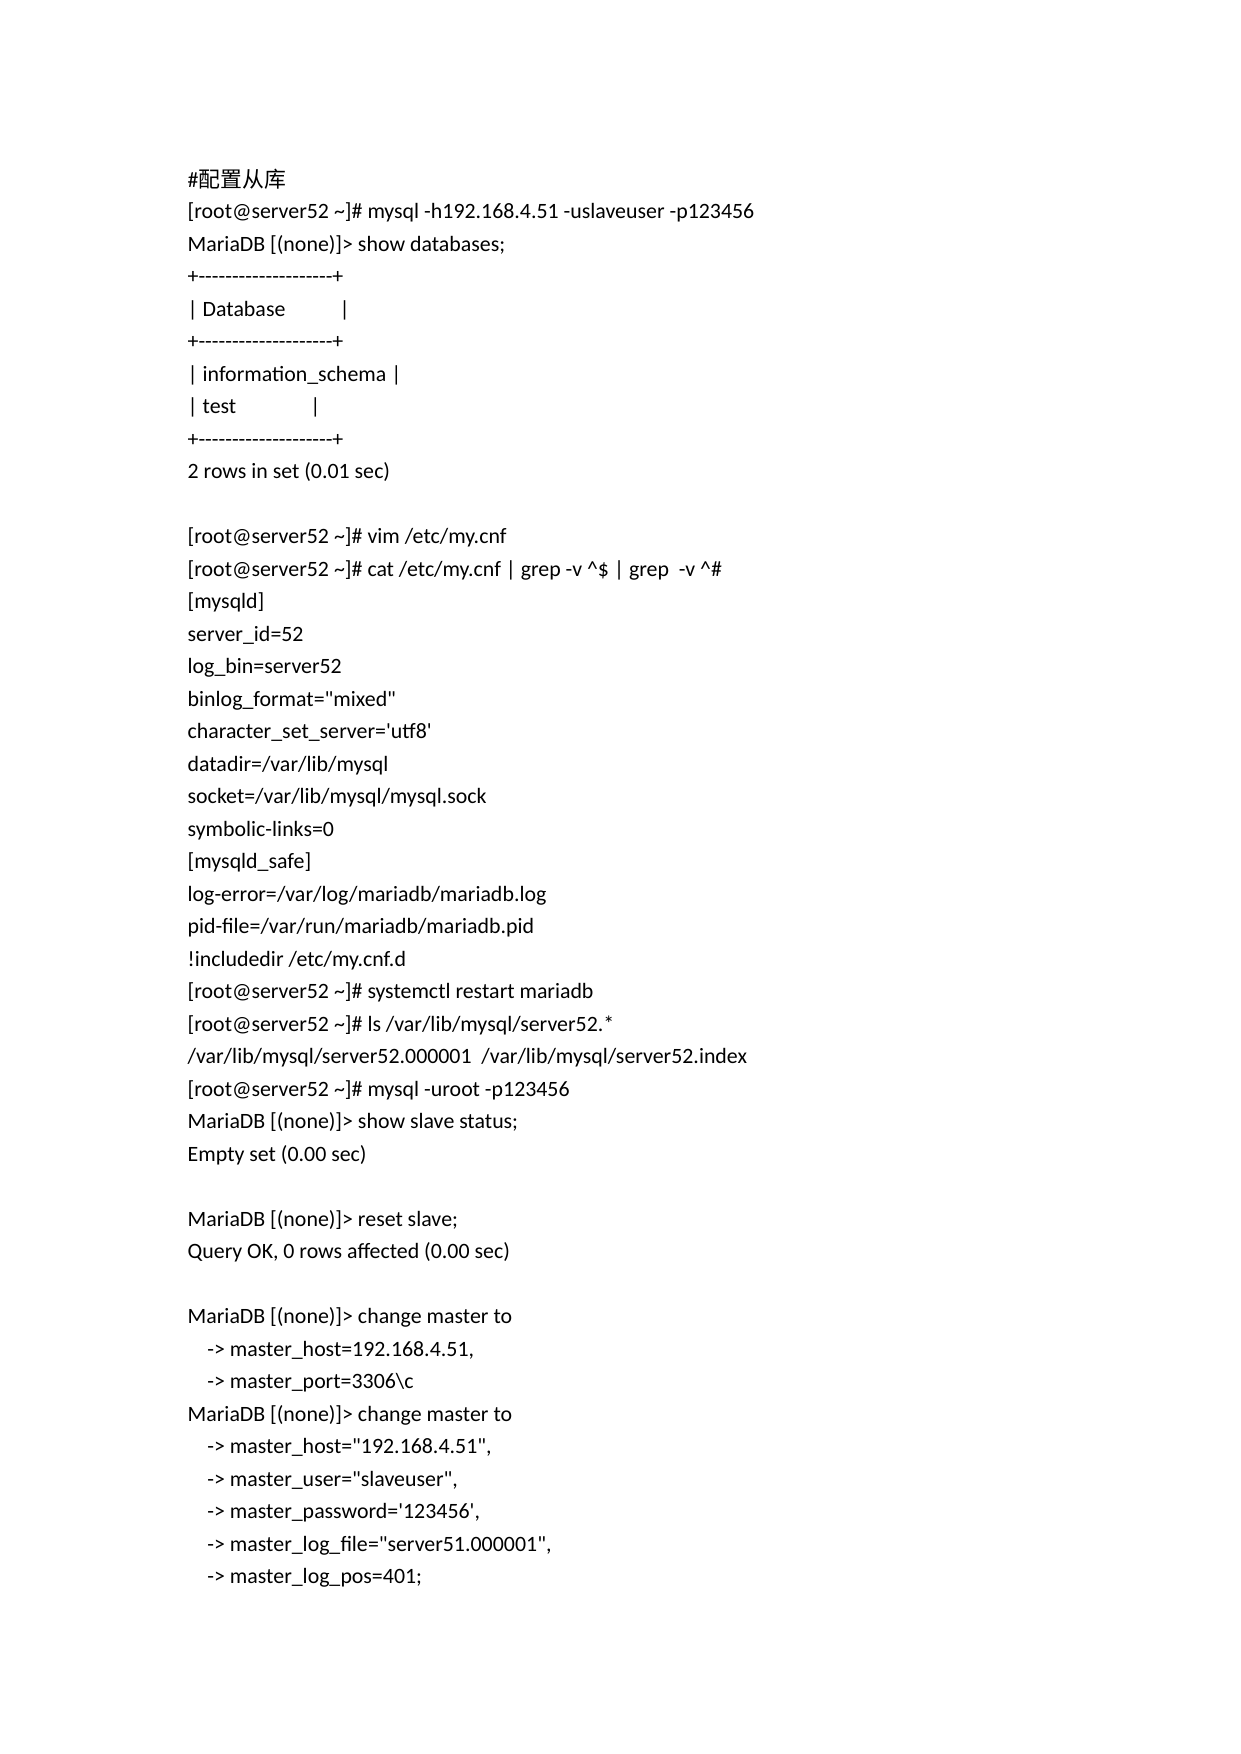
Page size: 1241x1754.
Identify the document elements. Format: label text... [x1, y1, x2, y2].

text [root@server52 ~]# mysql -h192.168.4.51 -uslaveuser -p123456 [187, 194, 1053, 227]
text MariaDB [(none)]> show databases; [187, 227, 1053, 259]
text MariaDB [(none)]> reset slave; [187, 1202, 1053, 1234]
text character_set_server='utf8' [187, 714, 1053, 747]
text [root@server52 ~]# ls /var/lib/mysql/server52.* [187, 1007, 1053, 1039]
text -> master_log_file="server51.000001", [187, 1527, 1053, 1559]
text -> master_user="slaveuser", [187, 1462, 1053, 1494]
text [root@server52 ~]# systemctl restart mariadb [187, 974, 1053, 1007]
text #配置从库 [187, 162, 1053, 194]
text socket=/var/lib/mysql/mysql.sock [187, 779, 1053, 812]
text [mysqld] [187, 584, 1053, 617]
text [root@server52 ~]# cat /etc/my.cnf | grep -v ^$ | grep -v ^# [187, 552, 1053, 584]
text | Database | [187, 292, 1053, 324]
text 2 rows in set (0.01 sec) [187, 454, 1053, 487]
text | information_schema | [187, 357, 1053, 389]
text log_bin=server52 [187, 649, 1053, 682]
text MariaDB [(none)]> change master to [187, 1299, 1053, 1332]
text binlog_format="mixed" [187, 682, 1053, 714]
text /var/lib/mysql/server52.000001 /var/lib/mysql/server52.index [187, 1039, 1053, 1072]
text MariaDB [(none)]> show slave status; [187, 1104, 1053, 1137]
text log-error=/var/log/mariadb/mariadb.log [187, 877, 1053, 909]
text Query OK, 0 rows affected (0.00 sec) [187, 1234, 1053, 1267]
text -> master_host="192.168.4.51", [187, 1429, 1053, 1462]
text +--------------------+ [187, 259, 1053, 292]
text datadir=/var/lib/mysql [187, 747, 1053, 779]
text !includedir /etc/my.cnf.d [187, 942, 1053, 974]
text Empty set (0.00 sec) [187, 1137, 1053, 1169]
text MariaDB [(none)]> change master to [187, 1397, 1053, 1429]
text +--------------------+ [187, 422, 1053, 454]
text pid-file=/var/run/mariadb/mariadb.pid [187, 909, 1053, 942]
text [root@server52 ~]# vim /etc/my.cnf [187, 519, 1053, 552]
text -> master_port=3306\c [187, 1364, 1053, 1397]
text +--------------------+ [187, 324, 1053, 357]
text -> master_host=192.168.4.51, [187, 1332, 1053, 1364]
text -> master_password='123456', [187, 1494, 1053, 1527]
text [root@server52 ~]# mysql -uroot -p123456 [187, 1072, 1053, 1104]
text symbolic-links=0 [187, 812, 1053, 844]
text server_id=52 [187, 617, 1053, 649]
text | test | [187, 389, 1053, 422]
text [mysqld_safe] [187, 844, 1053, 877]
text -> master_log_pos=401; [187, 1559, 1053, 1592]
